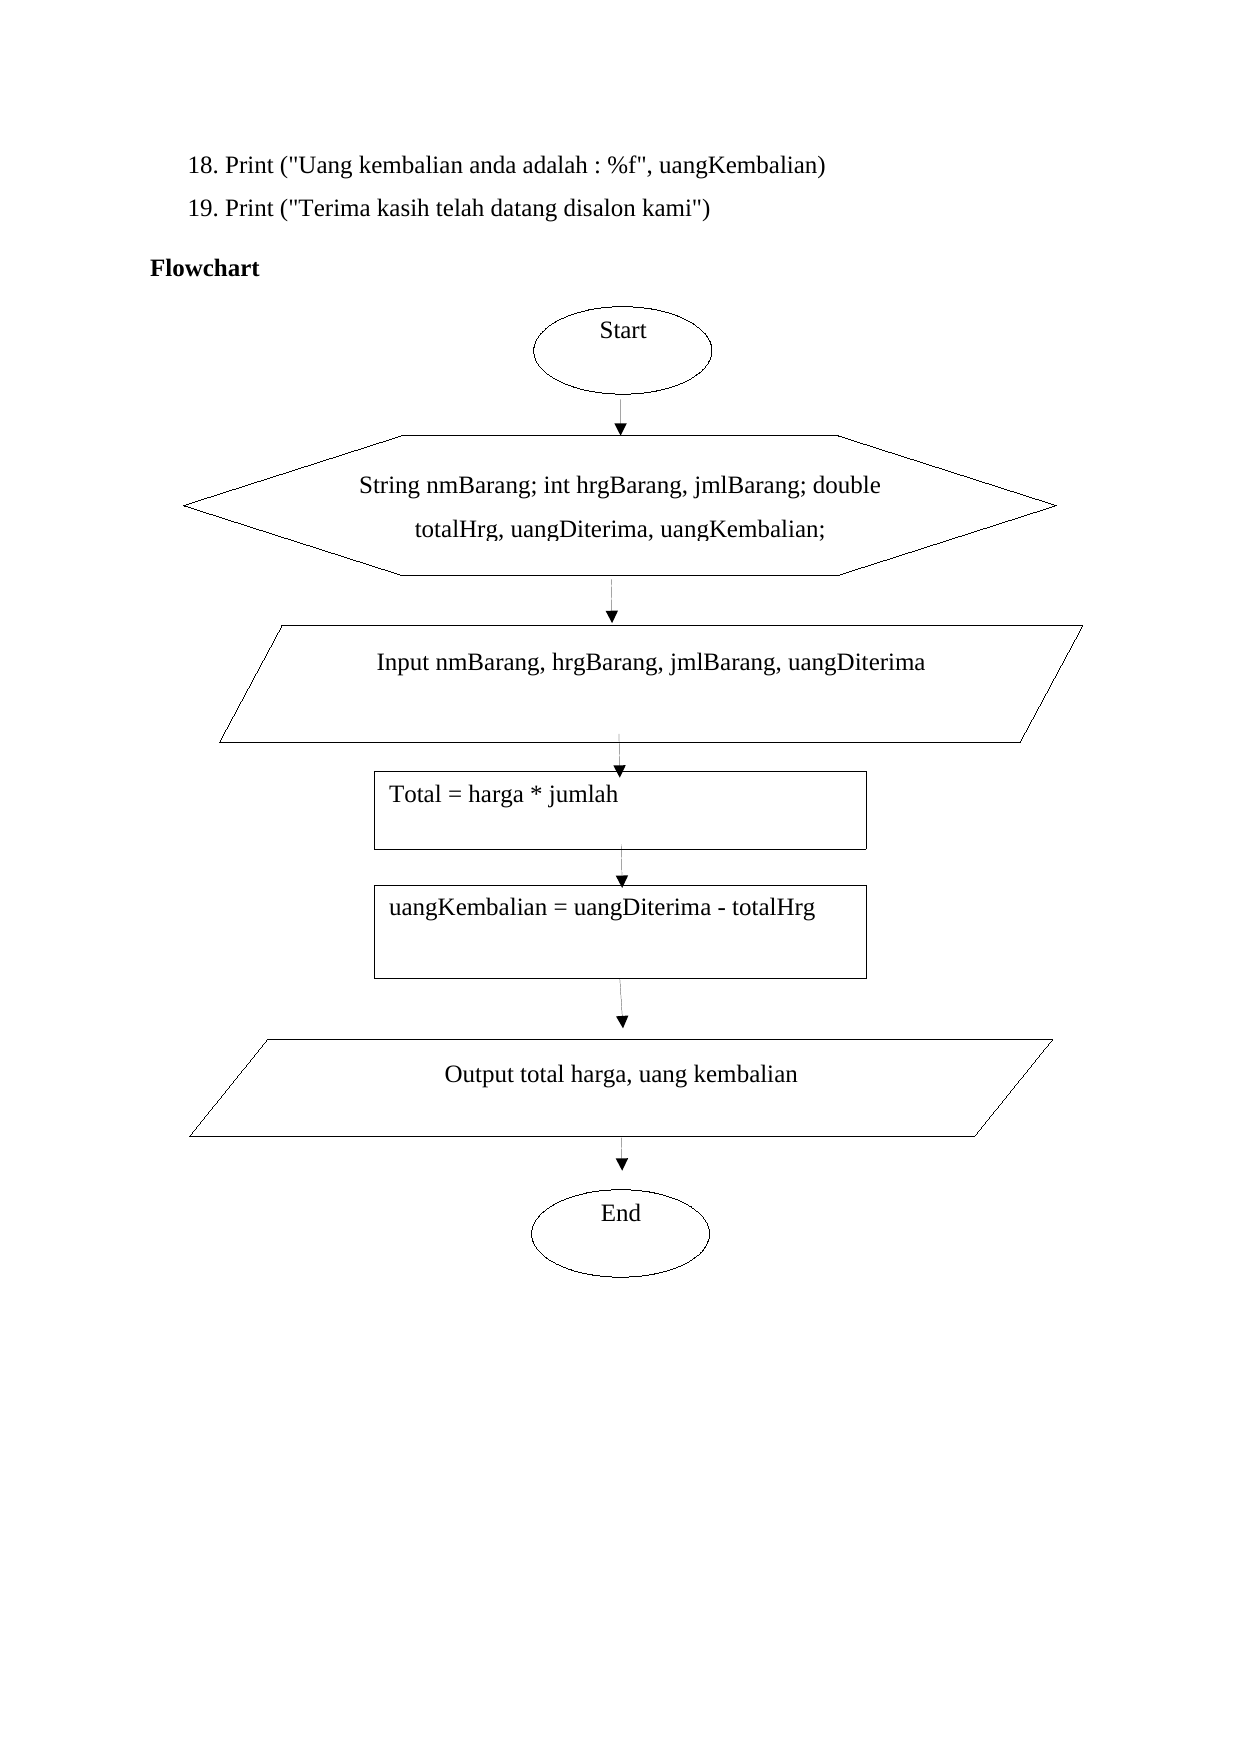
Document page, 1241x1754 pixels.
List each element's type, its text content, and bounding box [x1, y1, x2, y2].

list Print ("Uang kembalian anda adalah : %f", uangKembalian) [187, 150, 1090, 179]
list Print ("Terima kasih telah datang disalon kami") [187, 193, 1090, 222]
text Flowchart [150, 253, 1090, 282]
